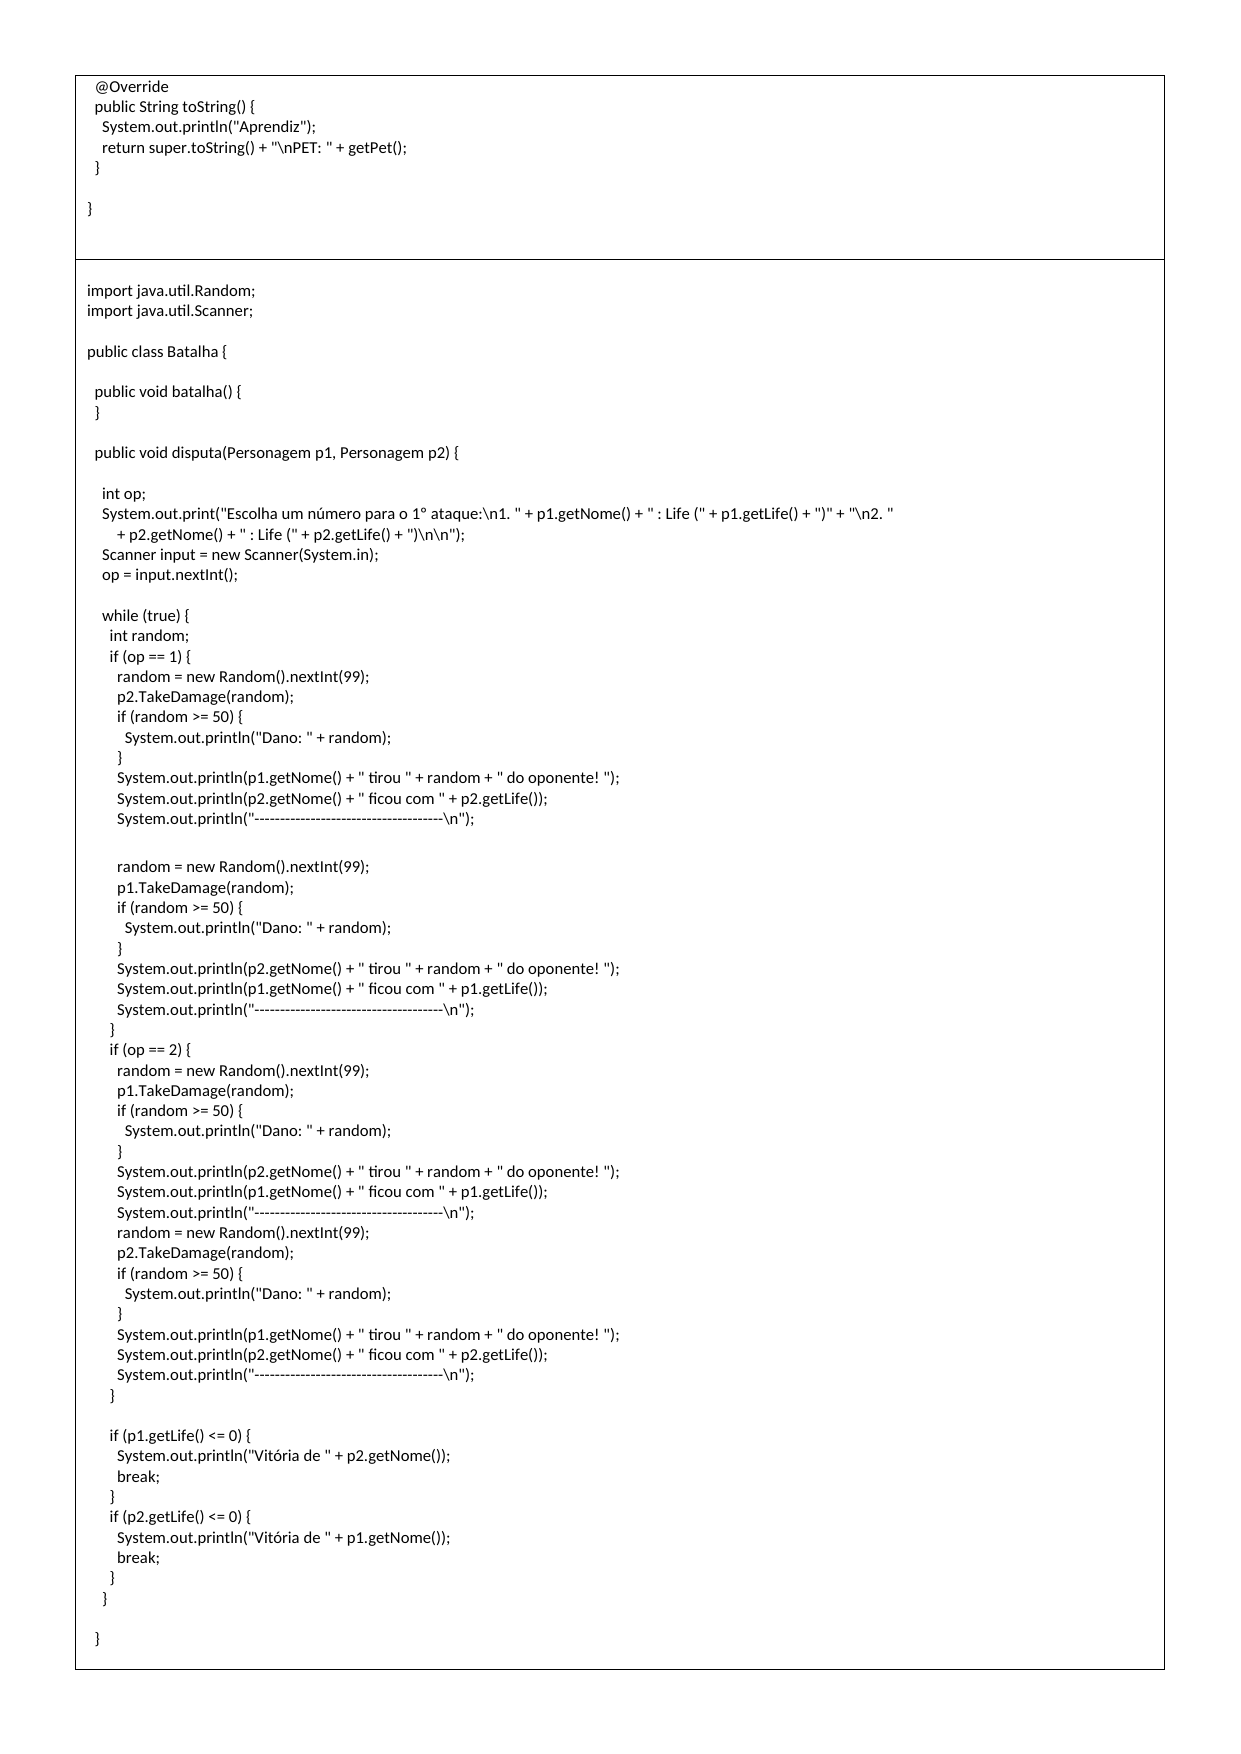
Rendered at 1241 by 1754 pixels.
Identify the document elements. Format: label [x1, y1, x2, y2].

table_cell [76, 76, 1164, 259]
table_cell [76, 260, 1164, 1669]
